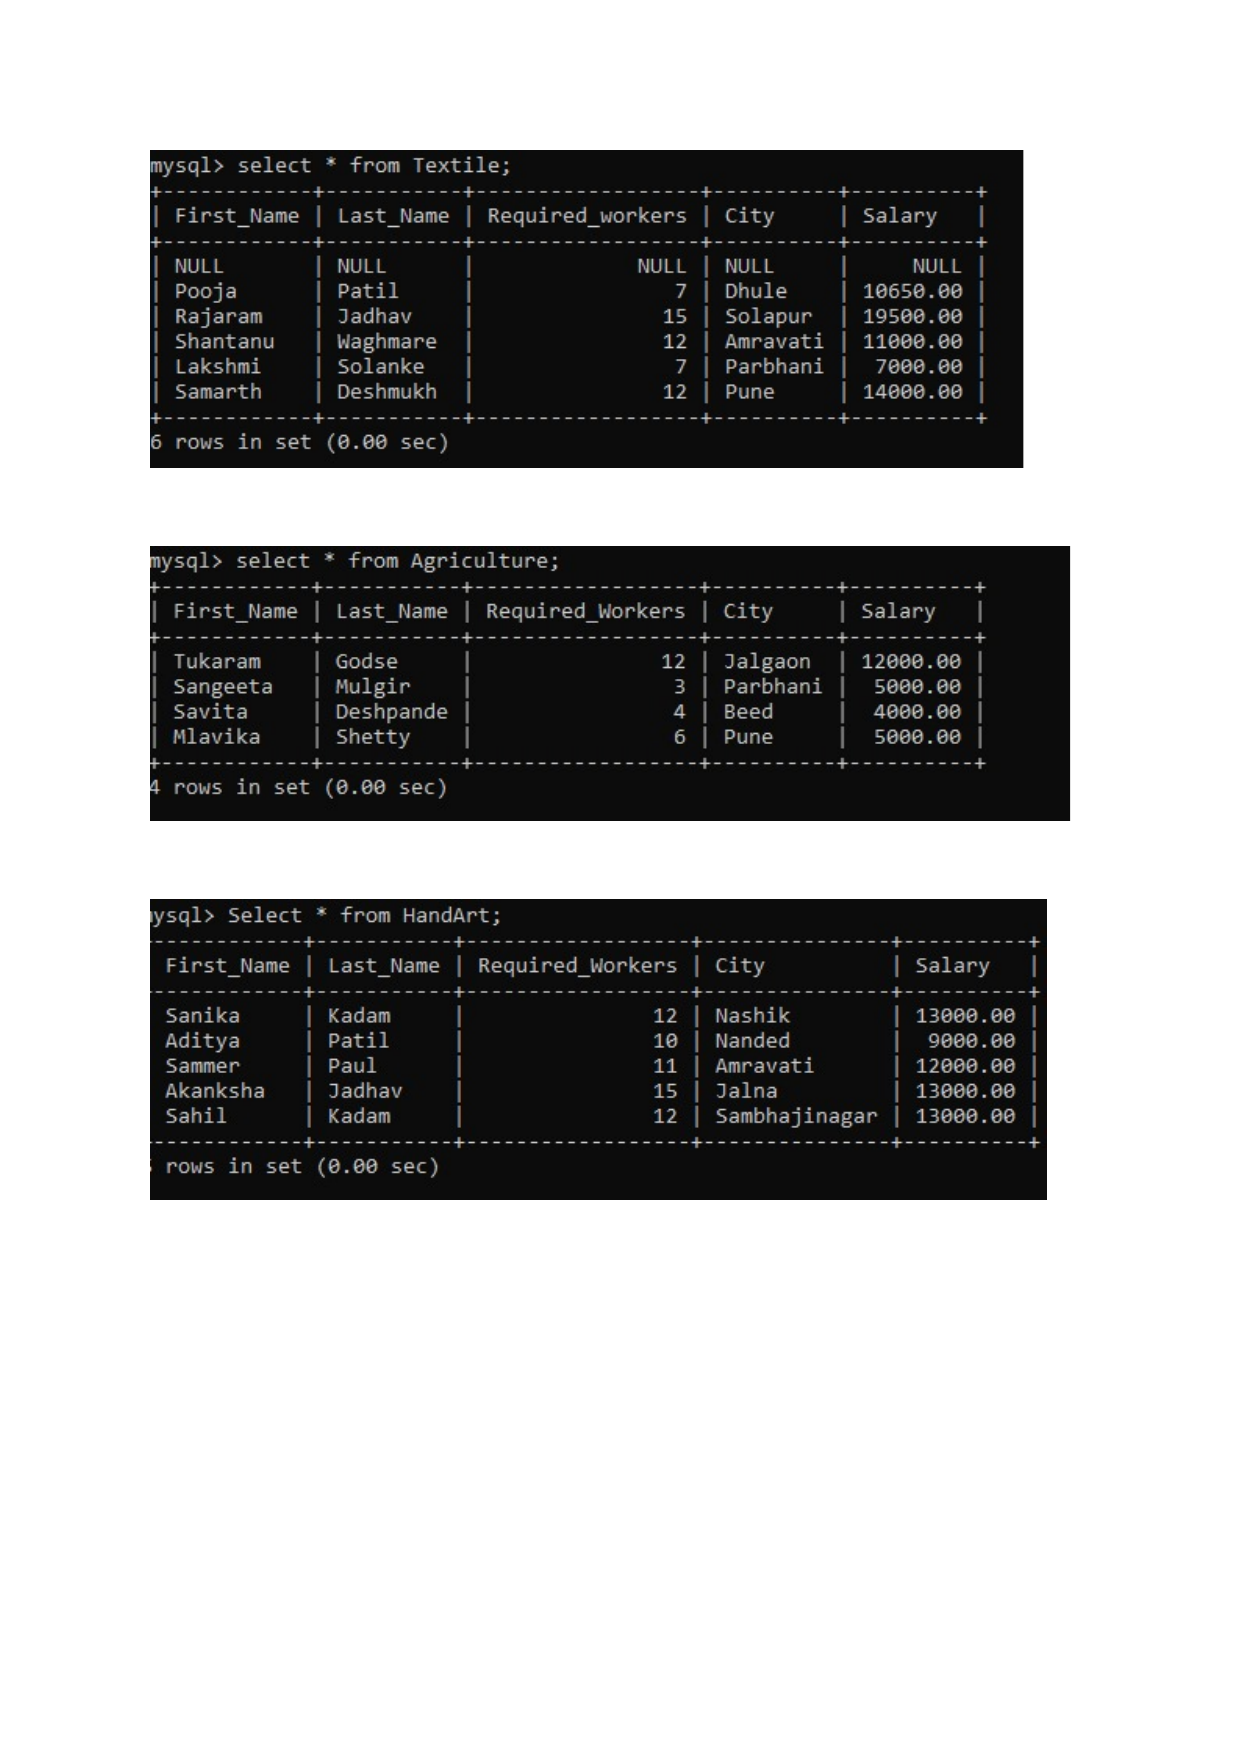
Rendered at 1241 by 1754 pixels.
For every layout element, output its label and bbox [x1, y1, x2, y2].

picture [150, 546, 1071, 821]
picture [150, 150, 1024, 468]
picture [150, 899, 1047, 1200]
